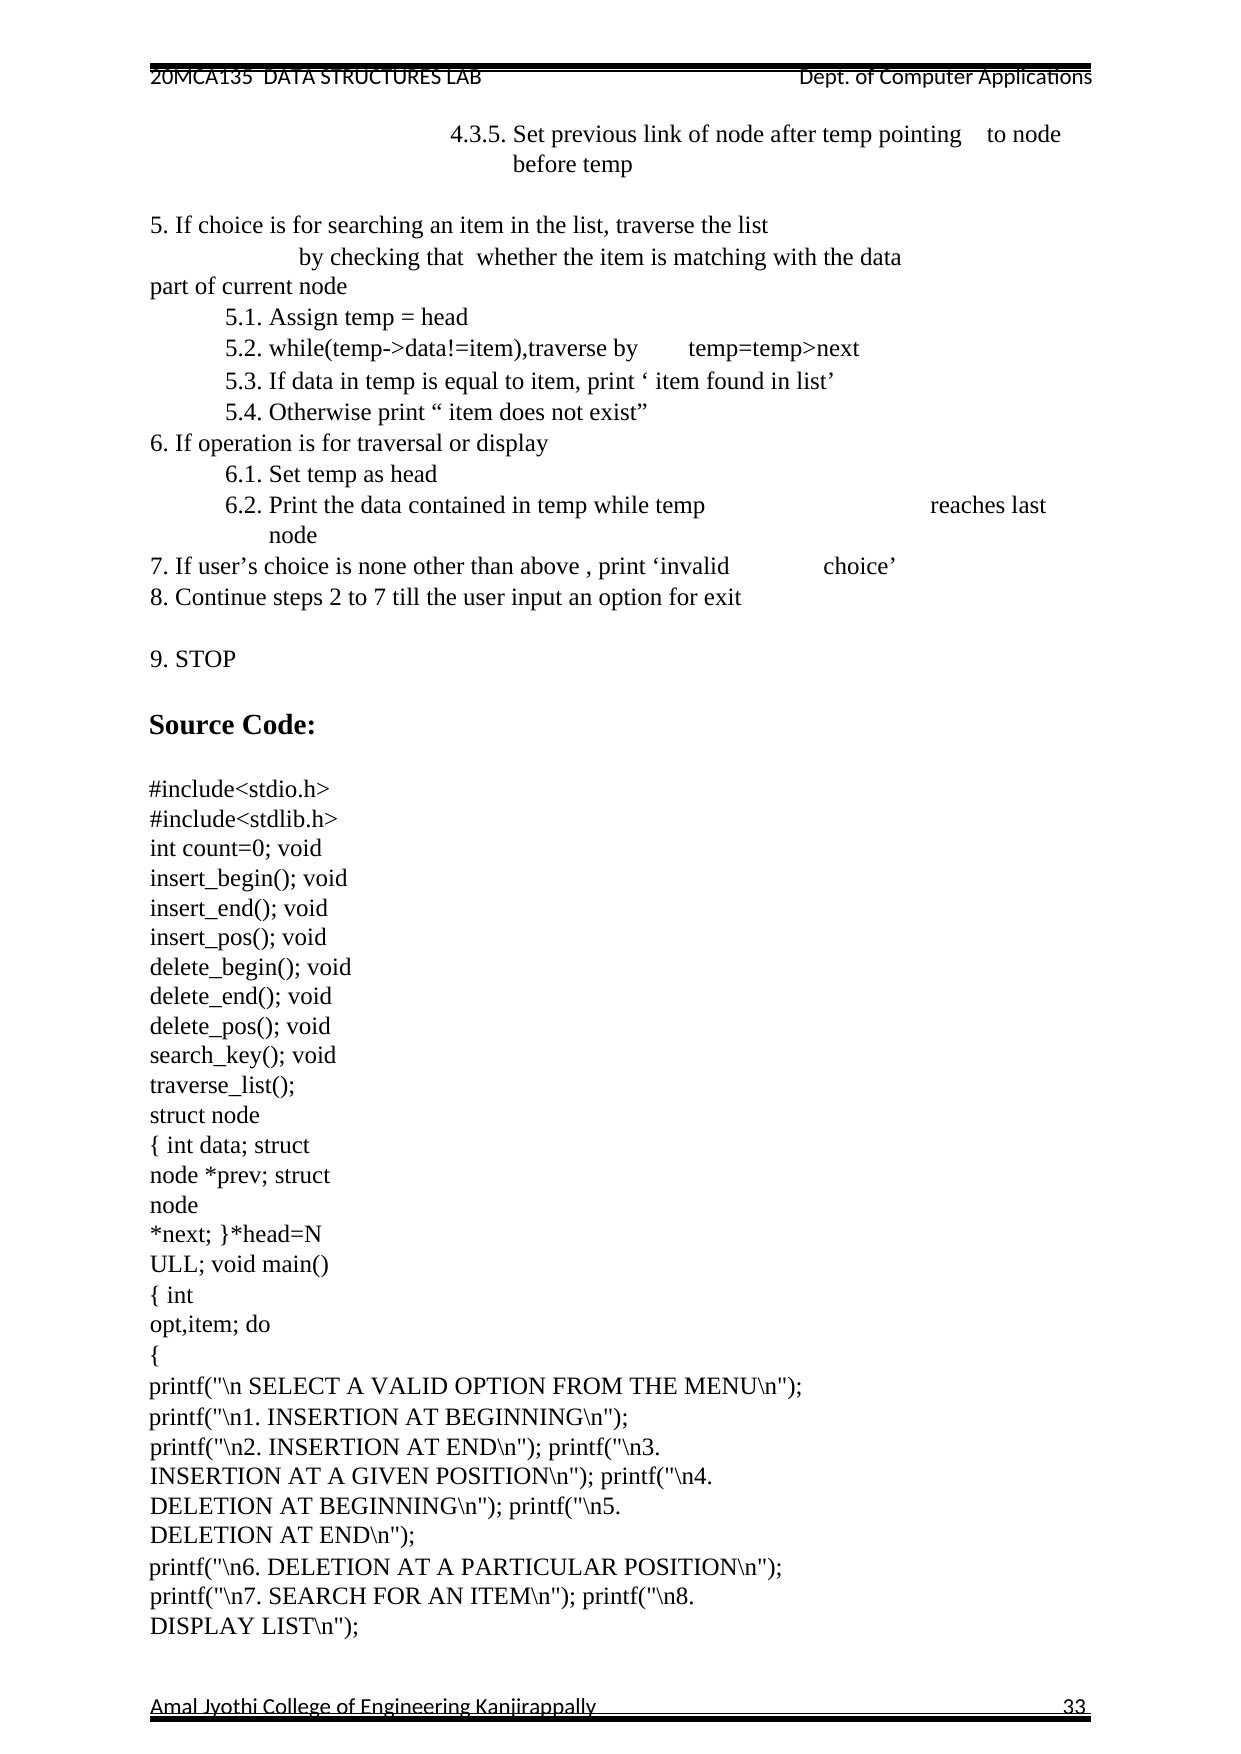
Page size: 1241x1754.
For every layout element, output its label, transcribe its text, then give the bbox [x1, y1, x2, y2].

list If choice is for searching an item in the list, traverse the list [150, 211, 1097, 239]
text { int data; struct node *prev; struct node *next; }*head=NULL; void main() [148, 1131, 330, 1278]
list STOP [150, 644, 1097, 672]
list while(temp->data!=item),traverse by temp=temp>next [225, 333, 1097, 362]
text printf("\n6. DELETION AT A PARTICULAR POSITION\n"); printf("\n7. SEARCH FOR AN ITEM\n"); printf("\n8. DISPLAY LIST\n"); [148, 1552, 784, 1639]
list Set previous link of node after temp pointing to node before temp [450, 119, 1097, 177]
text printf("\n1. INSERTION AT BEGINNING\n"); printf("\n2. INSERTION AT END\n"); printf("\n3. INSERTION AT A GIVEN POSITION\n"); printf("\n4. DELETION AT BEGINNING\n"); printf("\n5. DELETION AT END\n"); [148, 1402, 714, 1549]
text { int opt,item; do [148, 1280, 272, 1338]
text { [148, 1340, 1097, 1369]
list If user’s choice is none other than above , print ‘invalid choice’ [150, 551, 1097, 579]
list Continue steps 2 to 7 till the user input an option for exit [150, 582, 1097, 611]
text #include<stdio.h> #include<stdlib.h> int count=0; void insert_begin(); void insert_end(); void insert_pos(); void delete_begin(); void delete_end(); void delete_pos(); void search_key(); void traverse_list(); struct node [148, 774, 352, 1128]
list If data in temp is equal to item, print ‘ item found in list’ [225, 366, 1097, 395]
list If operation is for traversal or display [150, 428, 1097, 457]
list Set temp as head [225, 459, 1097, 488]
text printf("\n SELECT A VALID OPTION FROM THE MENU\n"); [148, 1371, 1097, 1400]
list Assign temp = head [225, 302, 1097, 331]
text by checking that whether the item is matching with the data part of current node [148, 242, 955, 300]
list Print the data contained in temp while temp reaches last node [225, 490, 1097, 549]
list Otherwise print “ item does not exist” [225, 397, 1097, 426]
text Source Code: [148, 707, 1098, 741]
